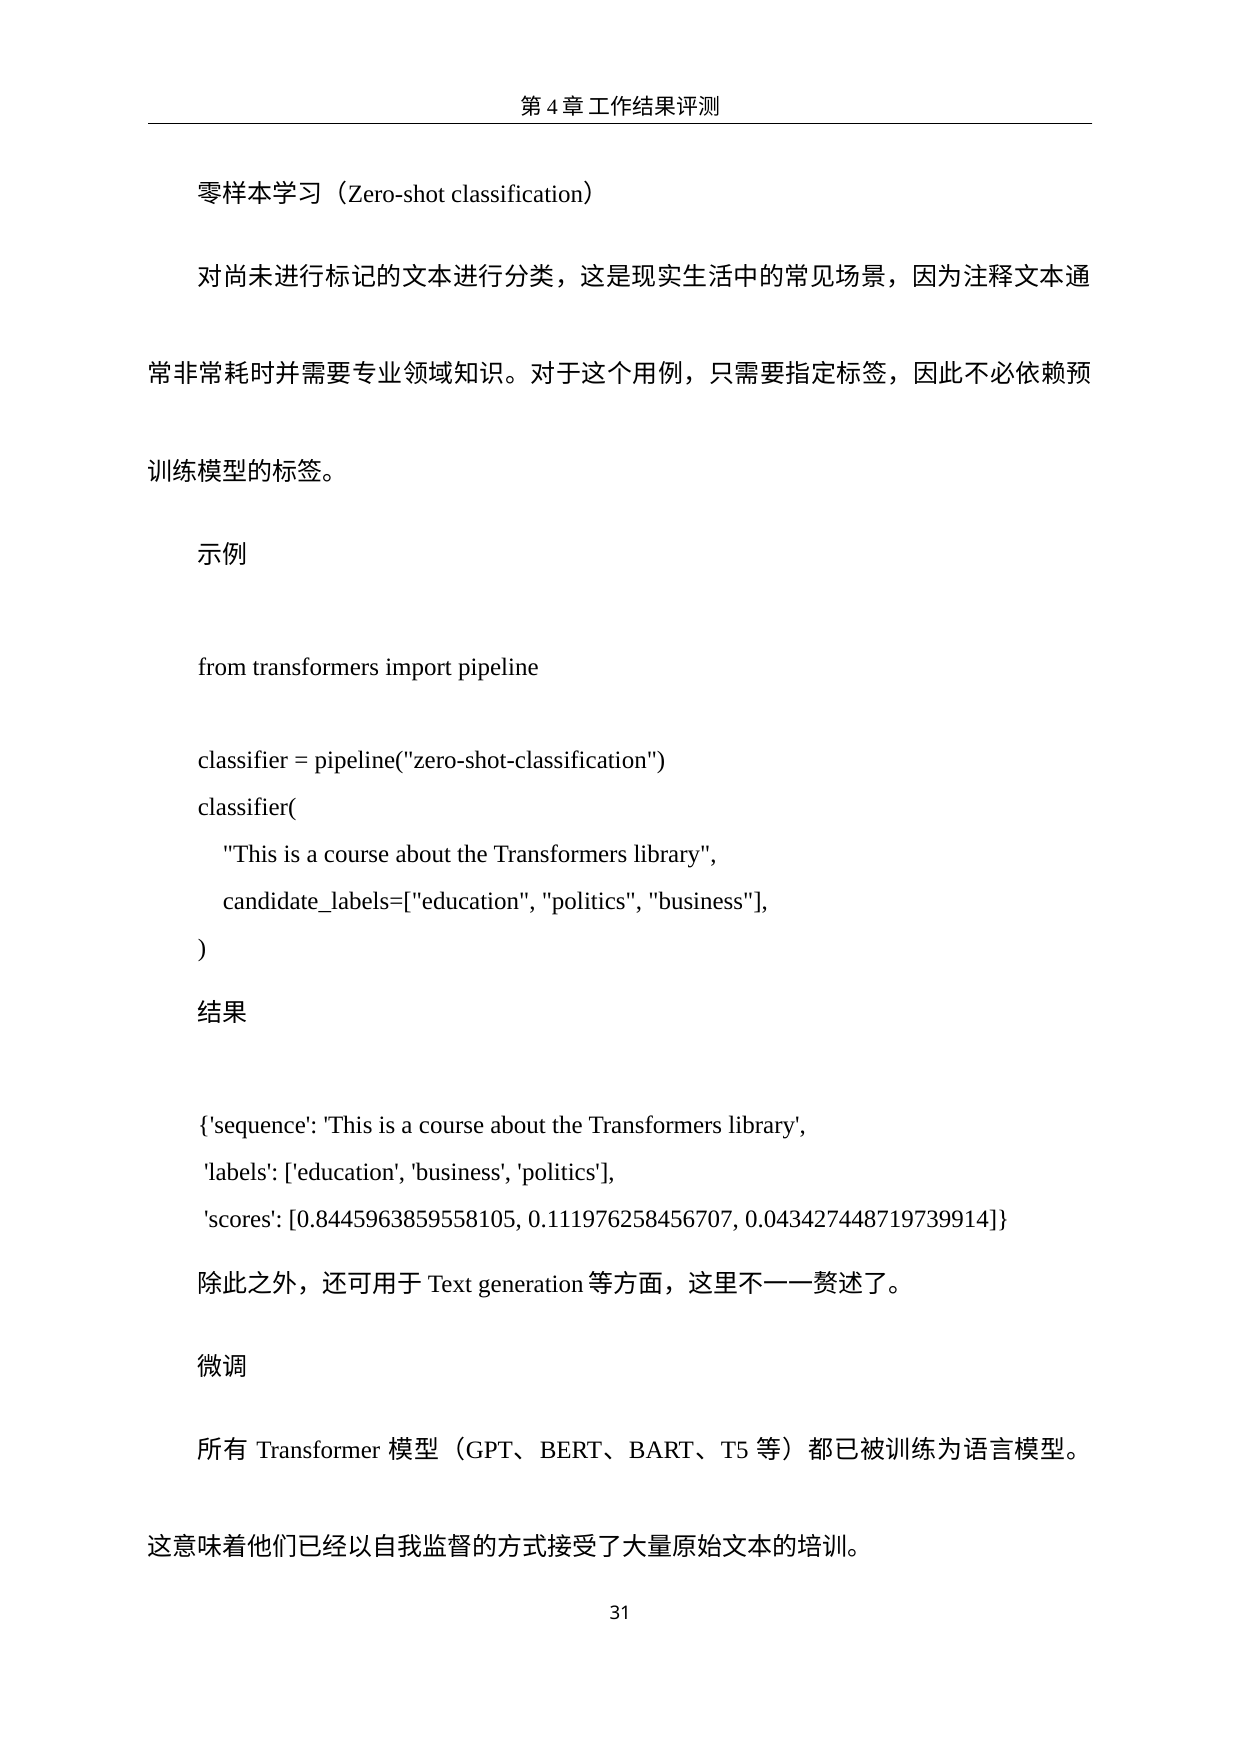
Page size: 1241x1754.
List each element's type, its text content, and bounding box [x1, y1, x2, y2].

text 'scores': [0.8445963859558105, 0.111976258456707, 0.043427448719739914]} [148, 1202, 1092, 1234]
text 所有 Transformer 模型（GPT、BERT、BART、T5 等）都已被训练为语言模型。 这意味着他们已经以自我监督的方式接受了大量原始文本的培训。 [148, 1415, 1092, 1577]
text 结果 [148, 978, 1092, 1043]
text classifier( [148, 791, 1092, 823]
text 'labels': ['education', 'business', 'politics'], [148, 1155, 1092, 1187]
text from transformers import pipeline [148, 650, 1092, 682]
text 零样本学习（Zero-shot classification） [148, 159, 1092, 224]
text 对尚未进行标记的文本进行分类，这是现实生活中的常见场景，因为注释文本通常非常耗时并需要专业领域知识。对于这个用例，只需要指定标签，因此不必依赖预训练模型的标签。 [148, 242, 1092, 502]
text candidate_labels=["education", "politics", "business"], [148, 884, 1092, 917]
text 除此之外，还可用于Text generation等方面，这里不一一赘述了。 [148, 1249, 1092, 1314]
text 微调 [148, 1332, 1092, 1397]
text {'sequence': 'This is a course about the Transformers library', [148, 1108, 1092, 1141]
text classifier = pipeline("zero-shot-classification") [148, 744, 1092, 776]
text ) [148, 931, 1092, 964]
text 示例 [148, 520, 1092, 585]
text "This is a course about the Transformers library", [148, 837, 1092, 870]
